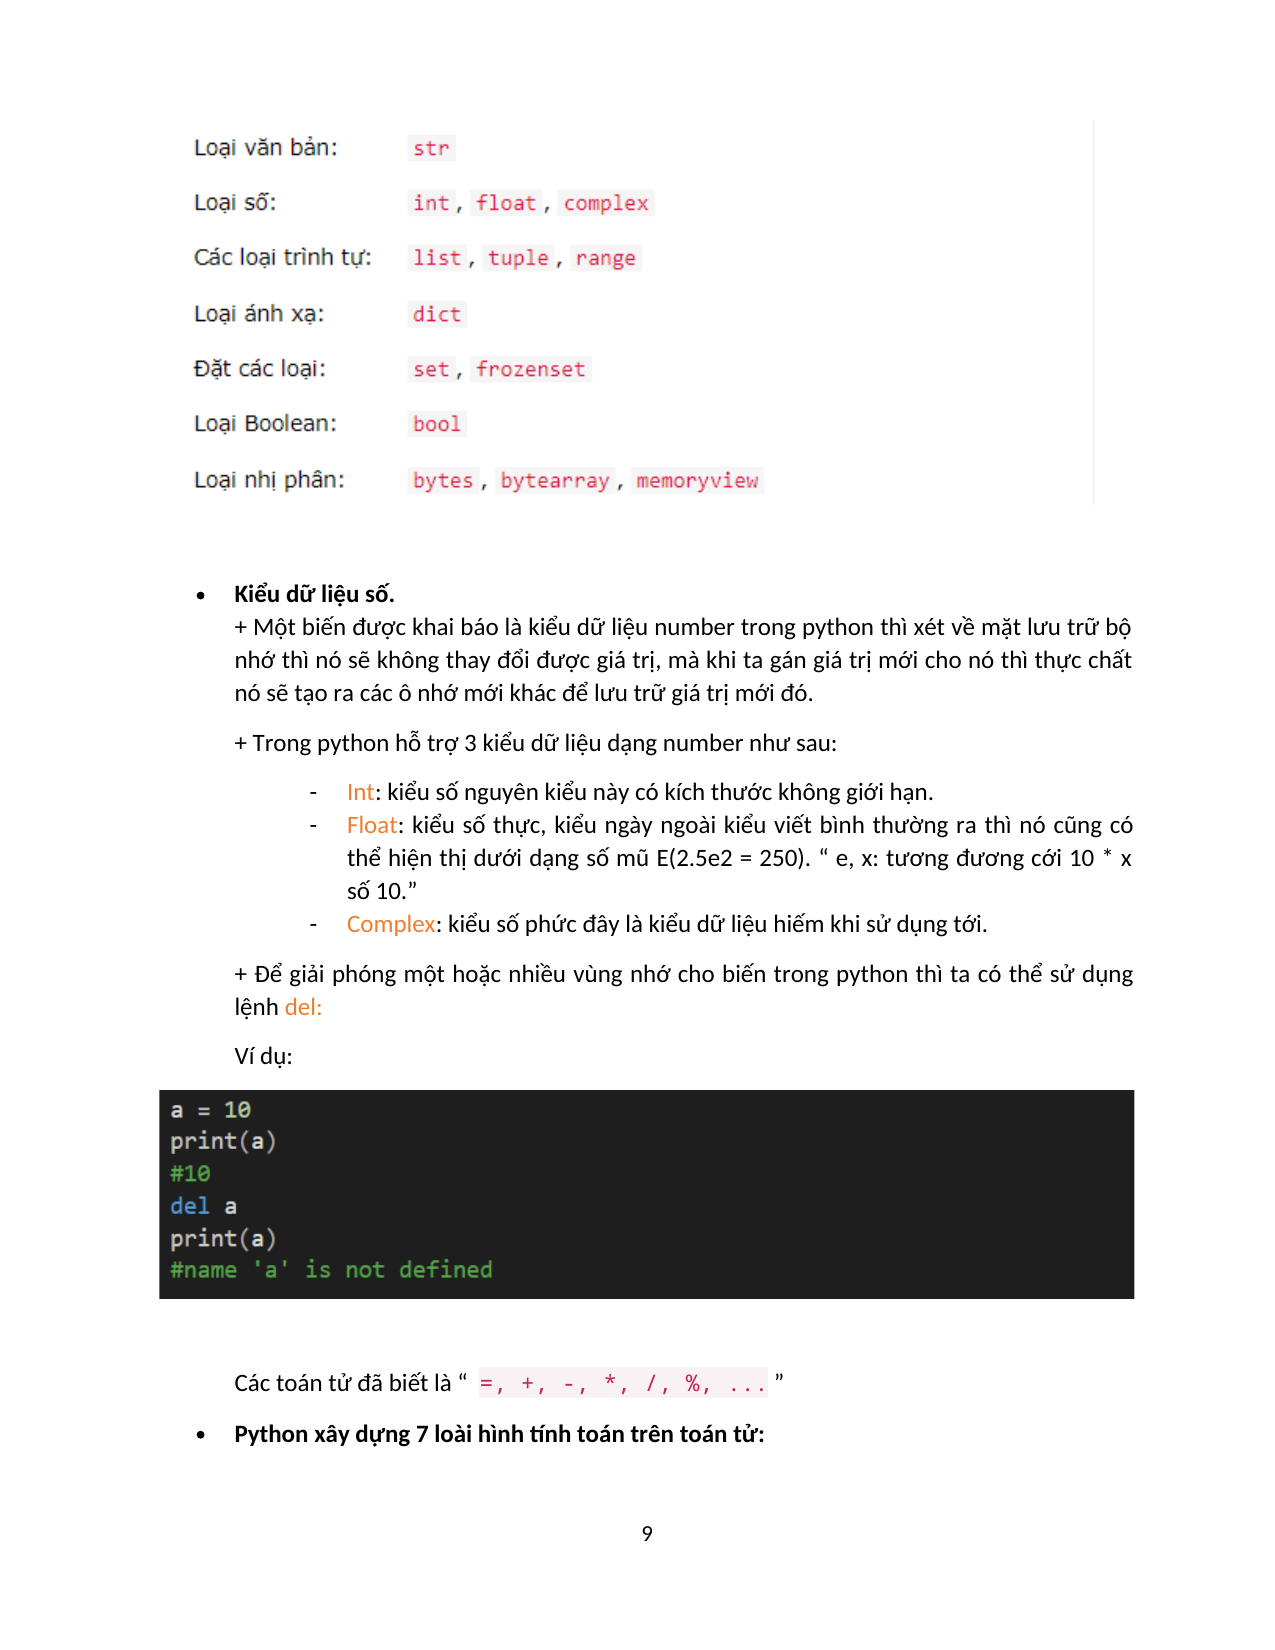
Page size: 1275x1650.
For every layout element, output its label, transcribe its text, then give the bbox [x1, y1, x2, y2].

text Ví dụ: [234, 1040, 1134, 1071]
list Float: kiểu số thực, kiểu ngày ngoài kiểu viết bình thường ra thì nó cũng có thể hiện thị dưới dạng số mũ E(2.5e2 = 250). “ e, x: tương đương cới 10 * x số 10.” [309, 809, 1134, 906]
text + Trong python hỗ trợ 3 kiểu dữ liệu dạng number như sau: [159, 727, 1134, 757]
picture [159, 121, 1100, 505]
list + Một biến được khai báo là kiểu dữ liệu number trong python thì xét về mặt lưu trữ bộ nhớ thì nó sẽ không thay đổi được giá trị, mà khi ta gán giá trị mới cho nó thì thực chất nó sẽ tạo ra các ô nhớ mới khác để lưu trữ giá trị mới đó. [234, 612, 1134, 708]
text Các toán tử đã biết là “ =, +, -, *, /, %, ... ” [159, 1367, 479, 1398]
text Các toán tử đã biết là “ =, +, -, *, /, %, ... ” [768, 1367, 1134, 1398]
picture [159, 1090, 1135, 1299]
list Python xây dựng 7 loài hình tính toán trên toán tử: [197, 1418, 1134, 1448]
list Kiểu dữ liệu số. [197, 579, 1134, 609]
list Int: kiểu số nguyên kiểu này có kích thước không giới hạn. [309, 777, 1134, 807]
text + Để giải phóng một hoặc nhiều vùng nhớ cho biến trong python thì ta có thể sử dụng lệnh del: [234, 958, 1134, 1021]
list Complex: kiểu số phức đây là kiểu dữ liệu hiếm khi sử dụng tới. [309, 908, 1134, 939]
